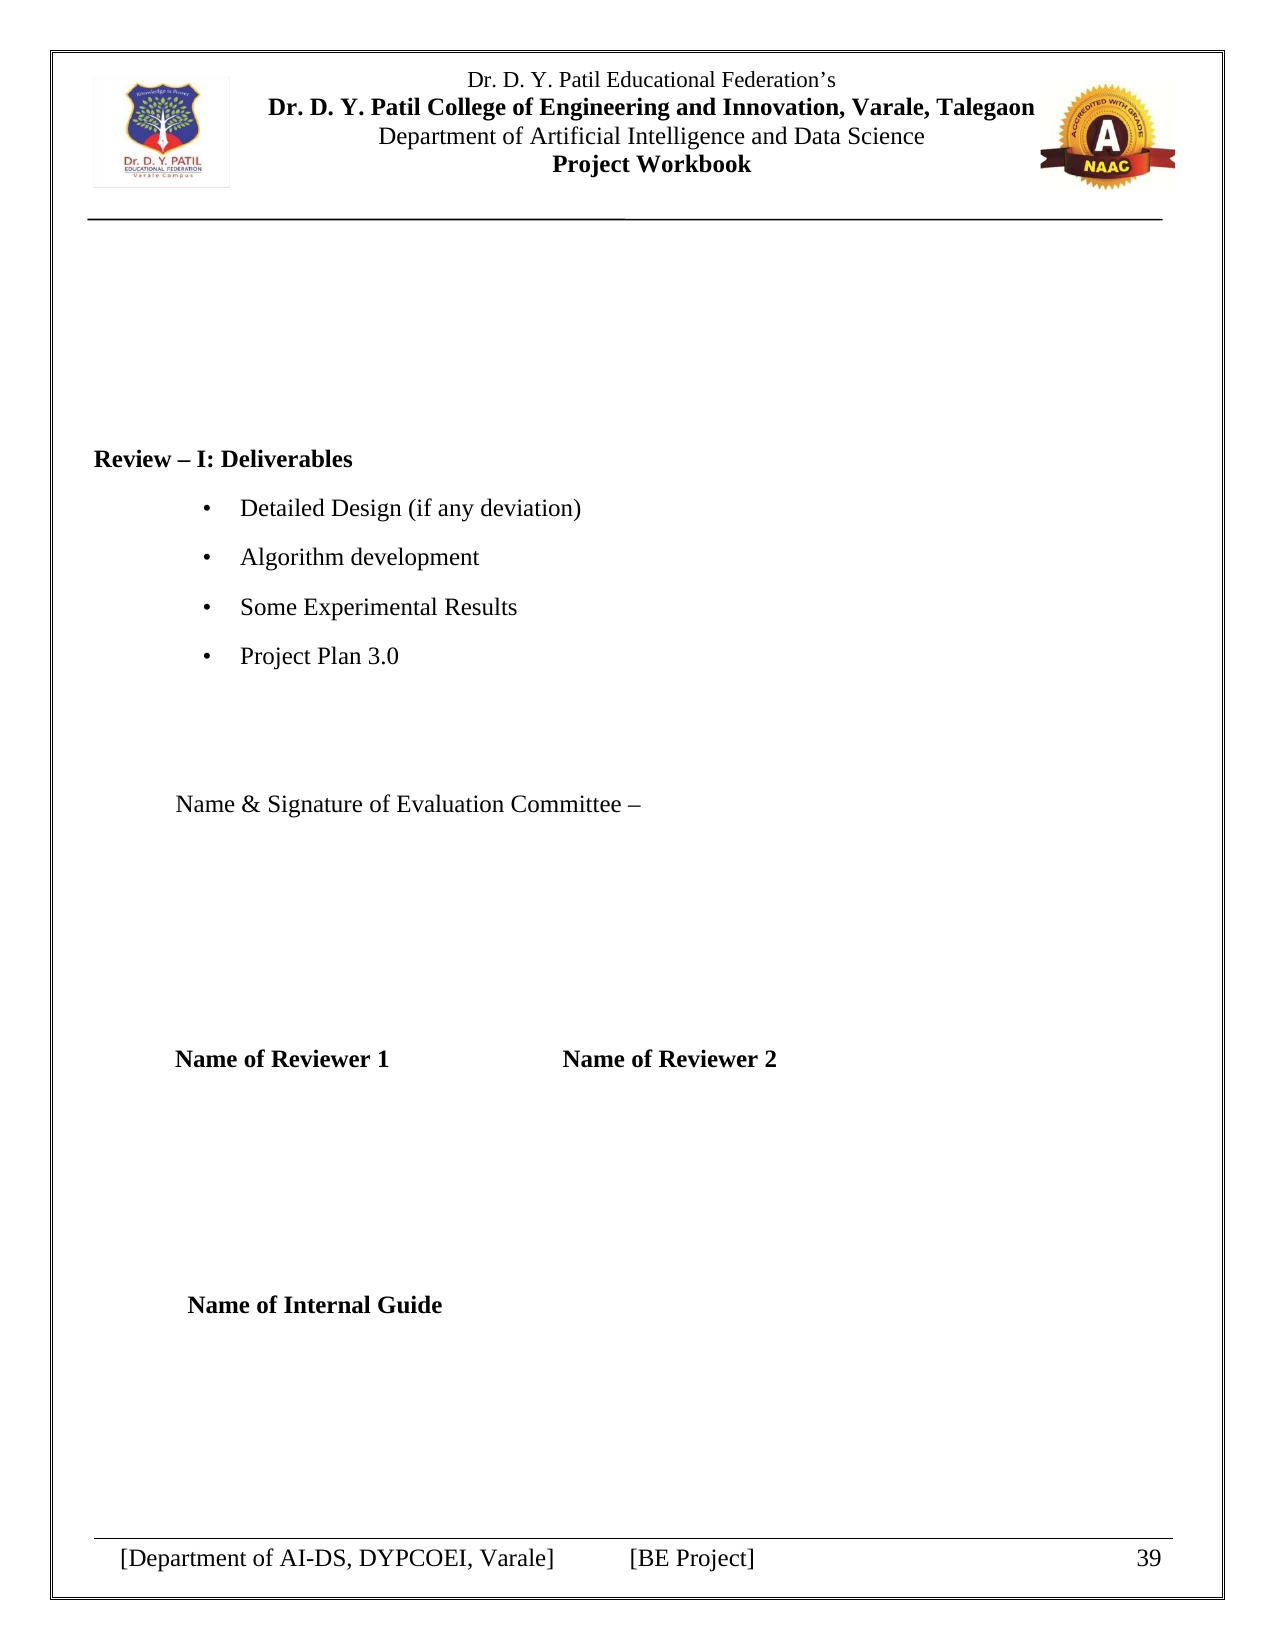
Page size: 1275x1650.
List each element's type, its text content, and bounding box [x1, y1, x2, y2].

list Algorithm development [202, 542, 1181, 571]
text Name of Internal Guide [187, 1291, 1181, 1319]
text Name & Signature of Evaluation Committee – [175, 789, 1181, 818]
list Some Experimental Results [202, 592, 1181, 621]
text Name of Reviewer 1 Name of Reviewer 2 [94, 1044, 1181, 1072]
picture [1040, 81, 1175, 192]
text Review – I: Deliverables [94, 444, 1181, 472]
list Project Plan 3.0 [202, 641, 1181, 670]
picture [93, 76, 230, 188]
list Detailed Design (if any deviation) [202, 493, 1181, 522]
